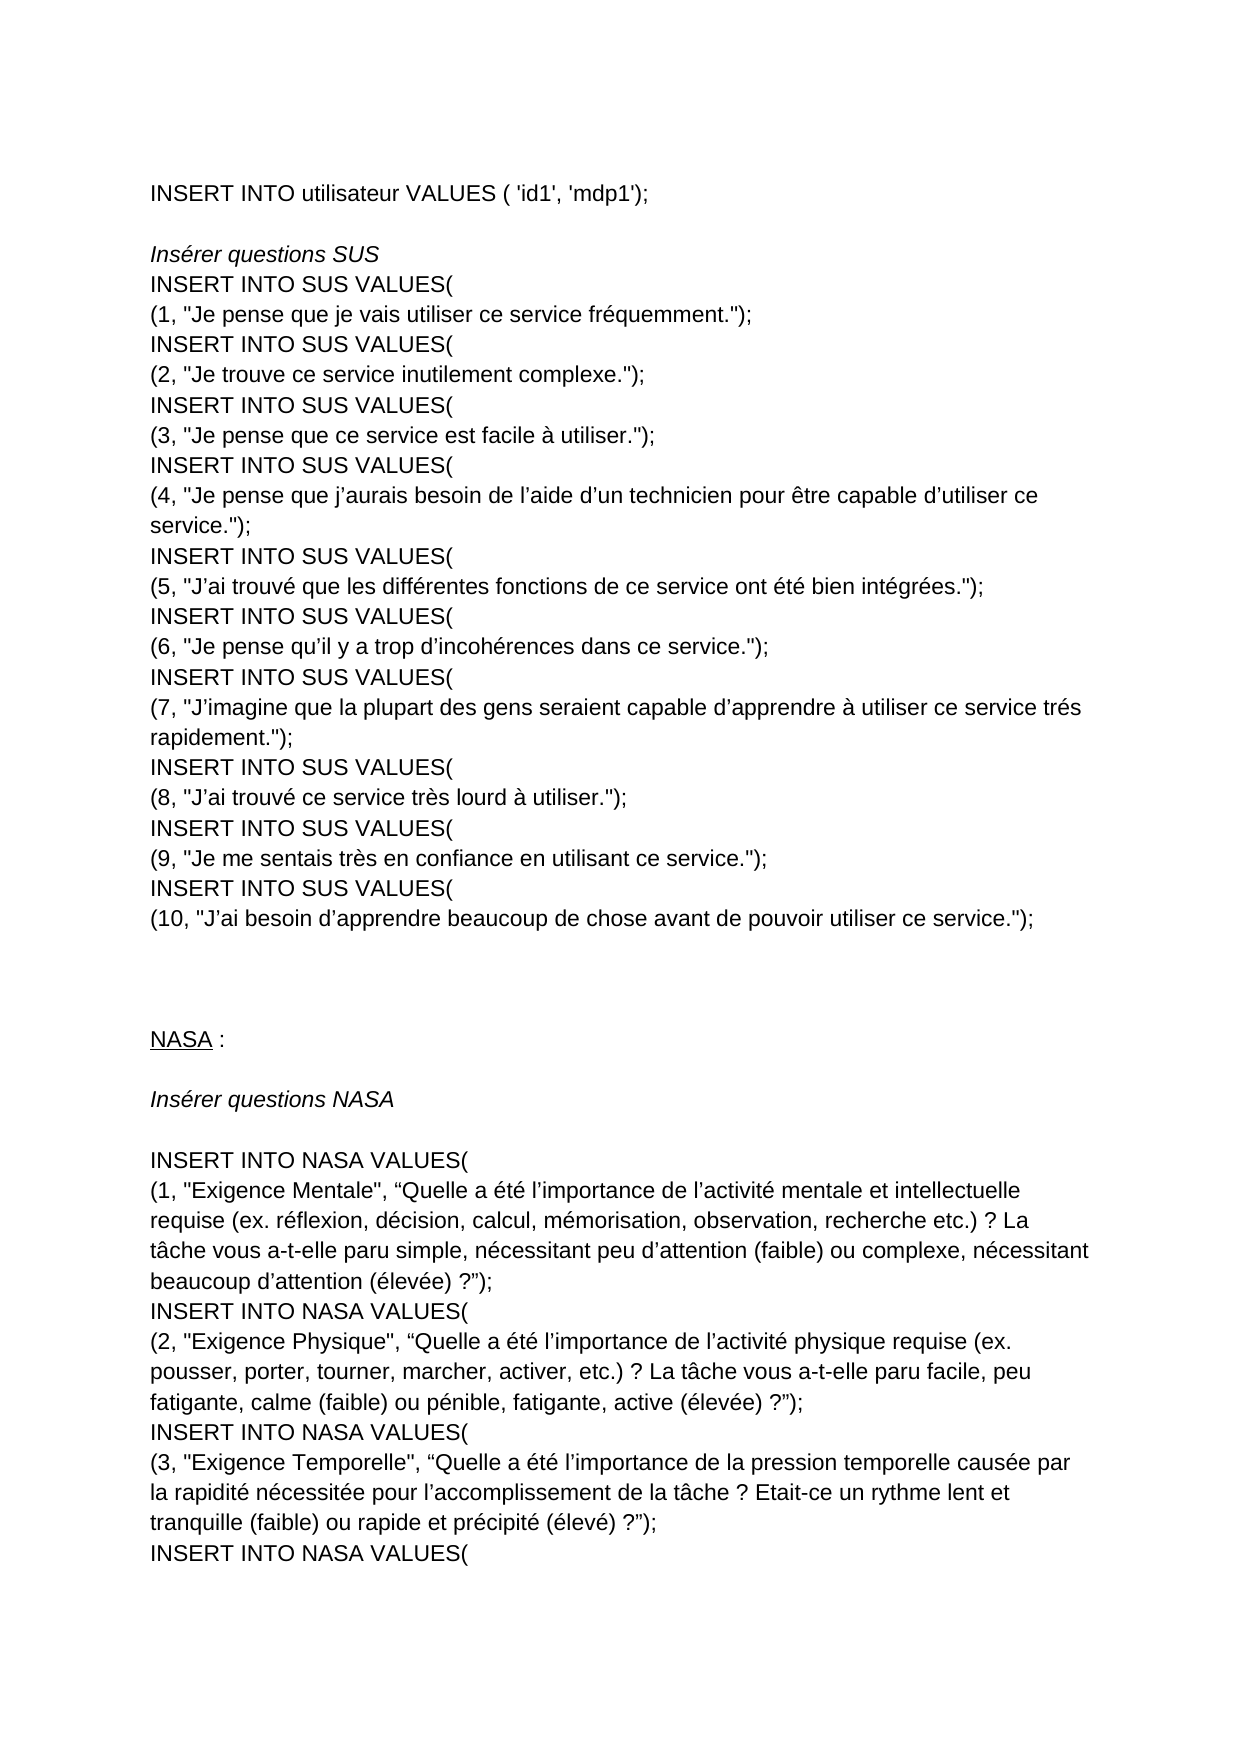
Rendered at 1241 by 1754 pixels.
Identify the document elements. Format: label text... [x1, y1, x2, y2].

text INSERT INTO SUS VALUES( [150, 331, 1090, 358]
text (3, "Exigence Temporelle", “Quelle a été l’importance de la pression temporelle causée par la rapidité nécessitée pour l’accomplissement de la tâche ? Etait-ce un rythme lent et tranquille (faible) ou rapide et précipité (élevé) ?”); [150, 1449, 1090, 1536]
text (7, "J’imagine que la plupart des gens seraient capable d’apprendre à utiliser ce service trés rapidement."); [150, 694, 1090, 750]
text INSERT INTO SUS VALUES( [150, 663, 1090, 690]
text (2, "Je trouve ce service inutilement complexe."); [150, 361, 1090, 388]
text (5, "J’ai trouvé que les différentes fonctions de ce service ont été bien intégrées."); [150, 573, 1090, 599]
text INSERT INTO NASA VALUES( [150, 1419, 1090, 1445]
text Insérer questions NASA [150, 1086, 1090, 1113]
text (1, "Je pense que je vais utiliser ce service fréquemment."); [150, 301, 1090, 327]
text INSERT INTO SUS VALUES( [150, 271, 1090, 297]
text (4, "Je pense que j’aurais besoin de l’aide d’un technicien pour être capable d’utiliser ce service."); [150, 482, 1090, 539]
text INSERT INTO NASA VALUES( [150, 1147, 1090, 1173]
text NASA : [150, 1026, 1090, 1052]
text (1, "Exigence Mentale", “Quelle a été l’importance de l’activité mentale et intellectuelle requise (ex. réflexion, décision, calcul, mémorisation, observation, recherche etc.) ? La tâche vous a-t-elle paru simple, nécessitant peu d’attention (faible) ou complexe, nécessitant beaucoup d’attention (élevée) ?”); [150, 1177, 1090, 1294]
text INSERT INTO NASA VALUES( [150, 1298, 1090, 1324]
text INSERT INTO utilisateur VALUES ( 'id1', 'mdp1'); [150, 180, 1090, 207]
text (6, "Je pense qu’il y a trop d’incohérences dans ce service."); [150, 633, 1090, 660]
text INSERT INTO SUS VALUES( [150, 603, 1090, 629]
text (3, "Je pense que ce service est facile à utiliser."); [150, 422, 1090, 448]
text (9, "Je me sentais très en confiance en utilisant ce service."); [150, 845, 1090, 871]
text (10, "J’ai besoin d’apprendre beaucoup de chose avant de pouvoir utiliser ce service."); [150, 905, 1090, 932]
text (2, "Exigence Physique", “Quelle a été l’importance de l’activité physique requise (ex. pousser, porter, tourner, marcher, activer, etc.) ? La tâche vous a-t-elle paru facile, peu fatigante, calme (faible) ou pénible, fatigante, active (élevée) ?”); [150, 1328, 1090, 1415]
text INSERT INTO SUS VALUES( [150, 392, 1090, 418]
text INSERT INTO SUS VALUES( [150, 452, 1090, 478]
text INSERT INTO SUS VALUES( [150, 875, 1090, 901]
text INSERT INTO SUS VALUES( [150, 814, 1090, 841]
text INSERT INTO SUS VALUES( [150, 754, 1090, 781]
text (8, "J’ai trouvé ce service très lourd à utiliser."); [150, 784, 1090, 811]
text INSERT INTO NASA VALUES( [150, 1539, 1090, 1566]
text Insérer questions SUS [150, 241, 1090, 267]
text INSERT INTO SUS VALUES( [150, 543, 1090, 569]
